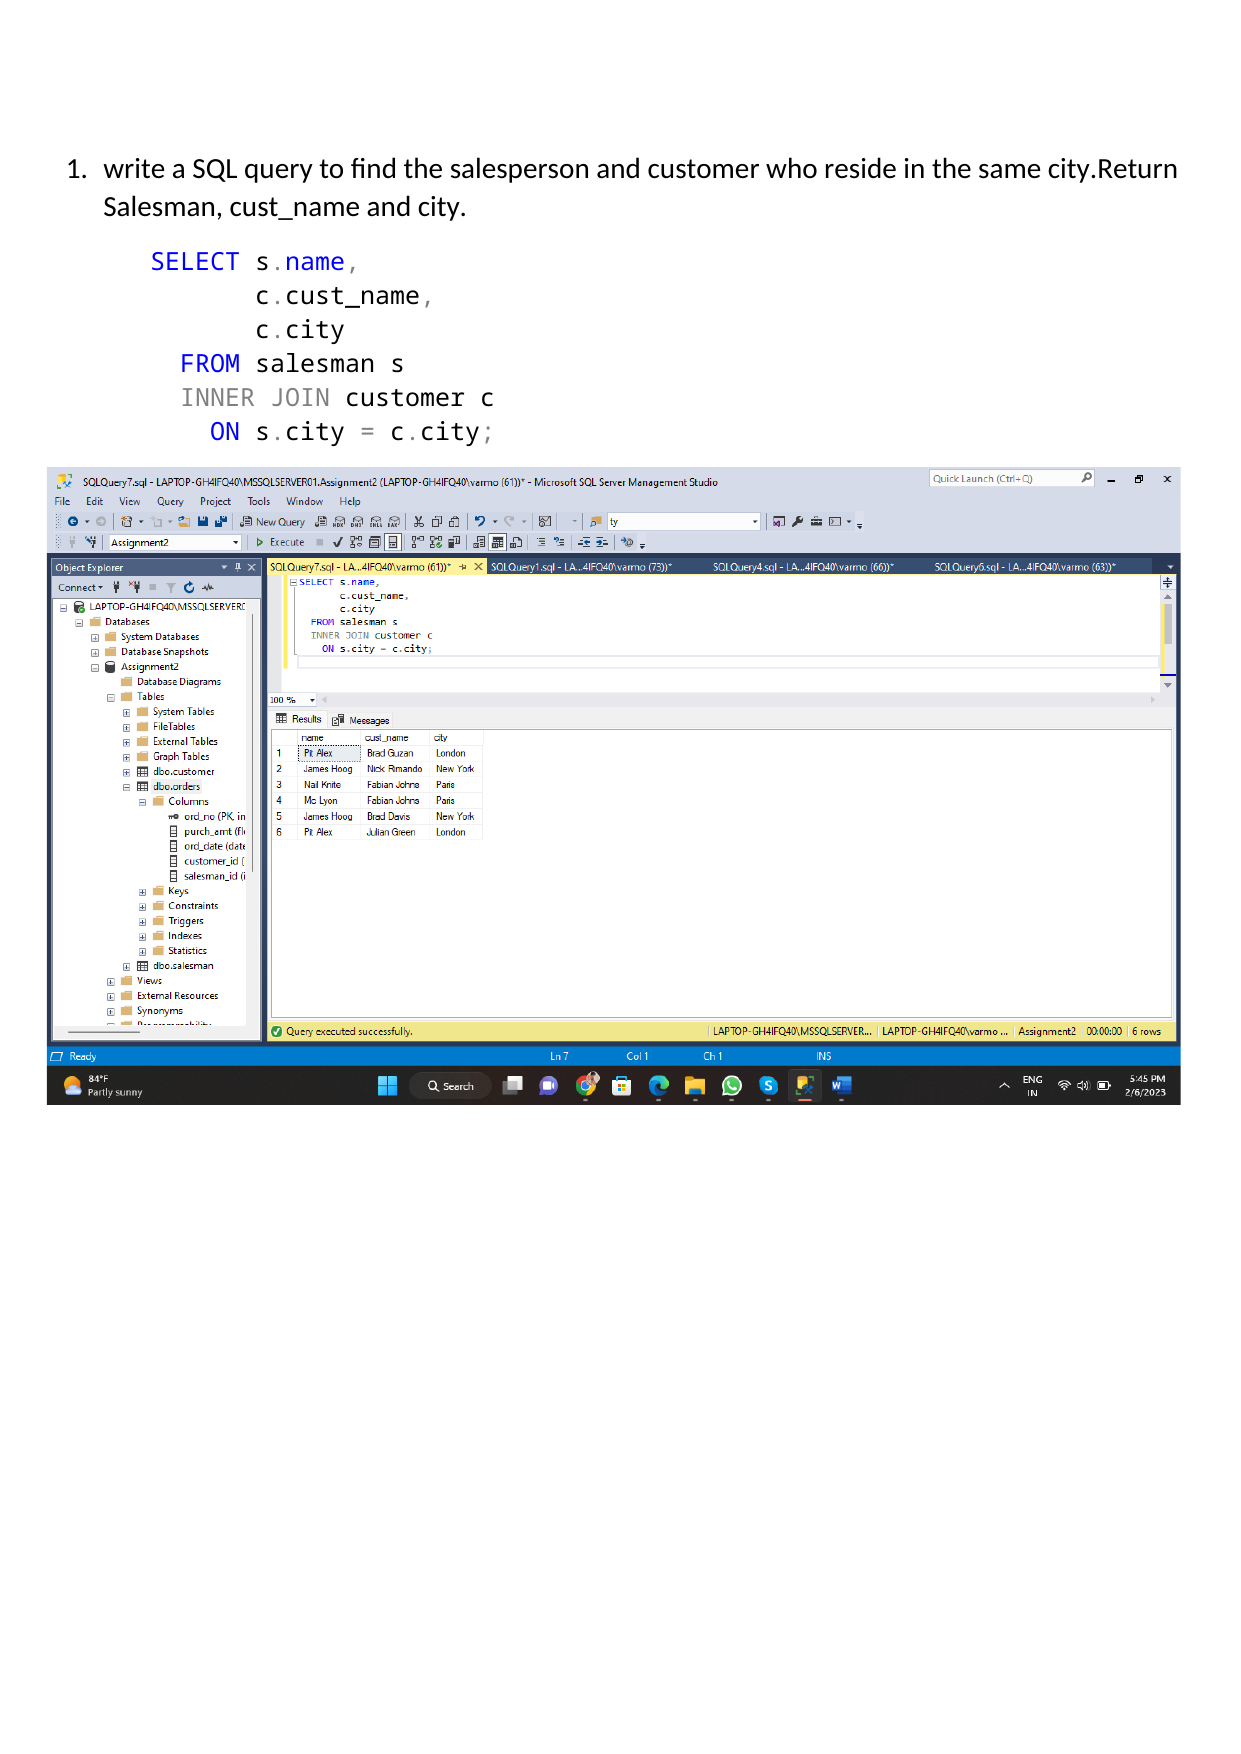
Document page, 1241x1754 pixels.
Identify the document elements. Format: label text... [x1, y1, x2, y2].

text FROM salesman s [150, 346, 1090, 380]
picture [46, 467, 1181, 1105]
list write a SQL query to find the salesperson and customer who reside in the same city.Return Salesman, cust_name and city. [66, 150, 1181, 224]
text INNER JOIN customer c [150, 380, 1090, 414]
text SELECT s.name, [150, 243, 1090, 278]
text c.city [150, 312, 1090, 346]
text ON s.city = c.city; [150, 414, 1181, 448]
text c.cust_name, [150, 278, 1090, 312]
